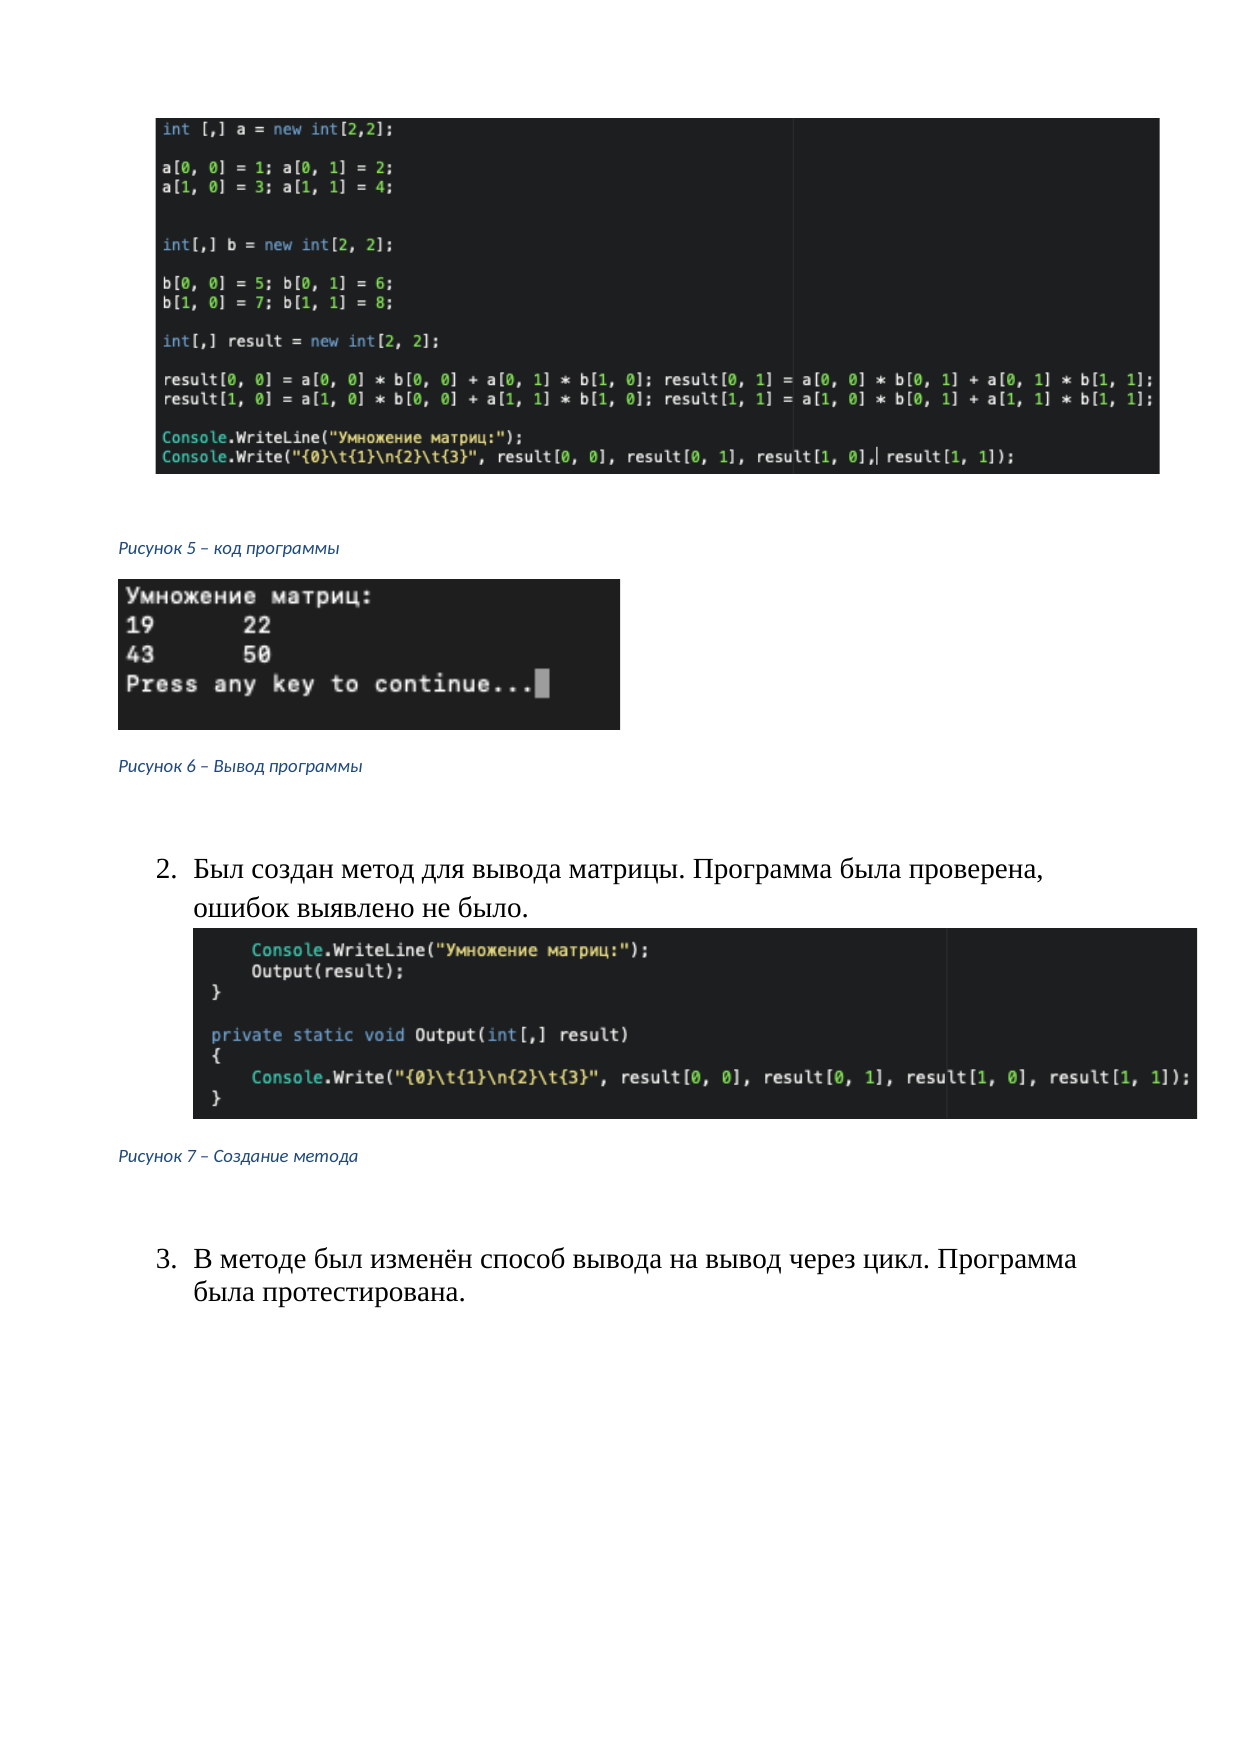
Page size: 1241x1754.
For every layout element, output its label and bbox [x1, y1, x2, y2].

picture [193, 928, 1198, 1119]
picture [118, 579, 621, 730]
picture [155, 118, 1160, 474]
